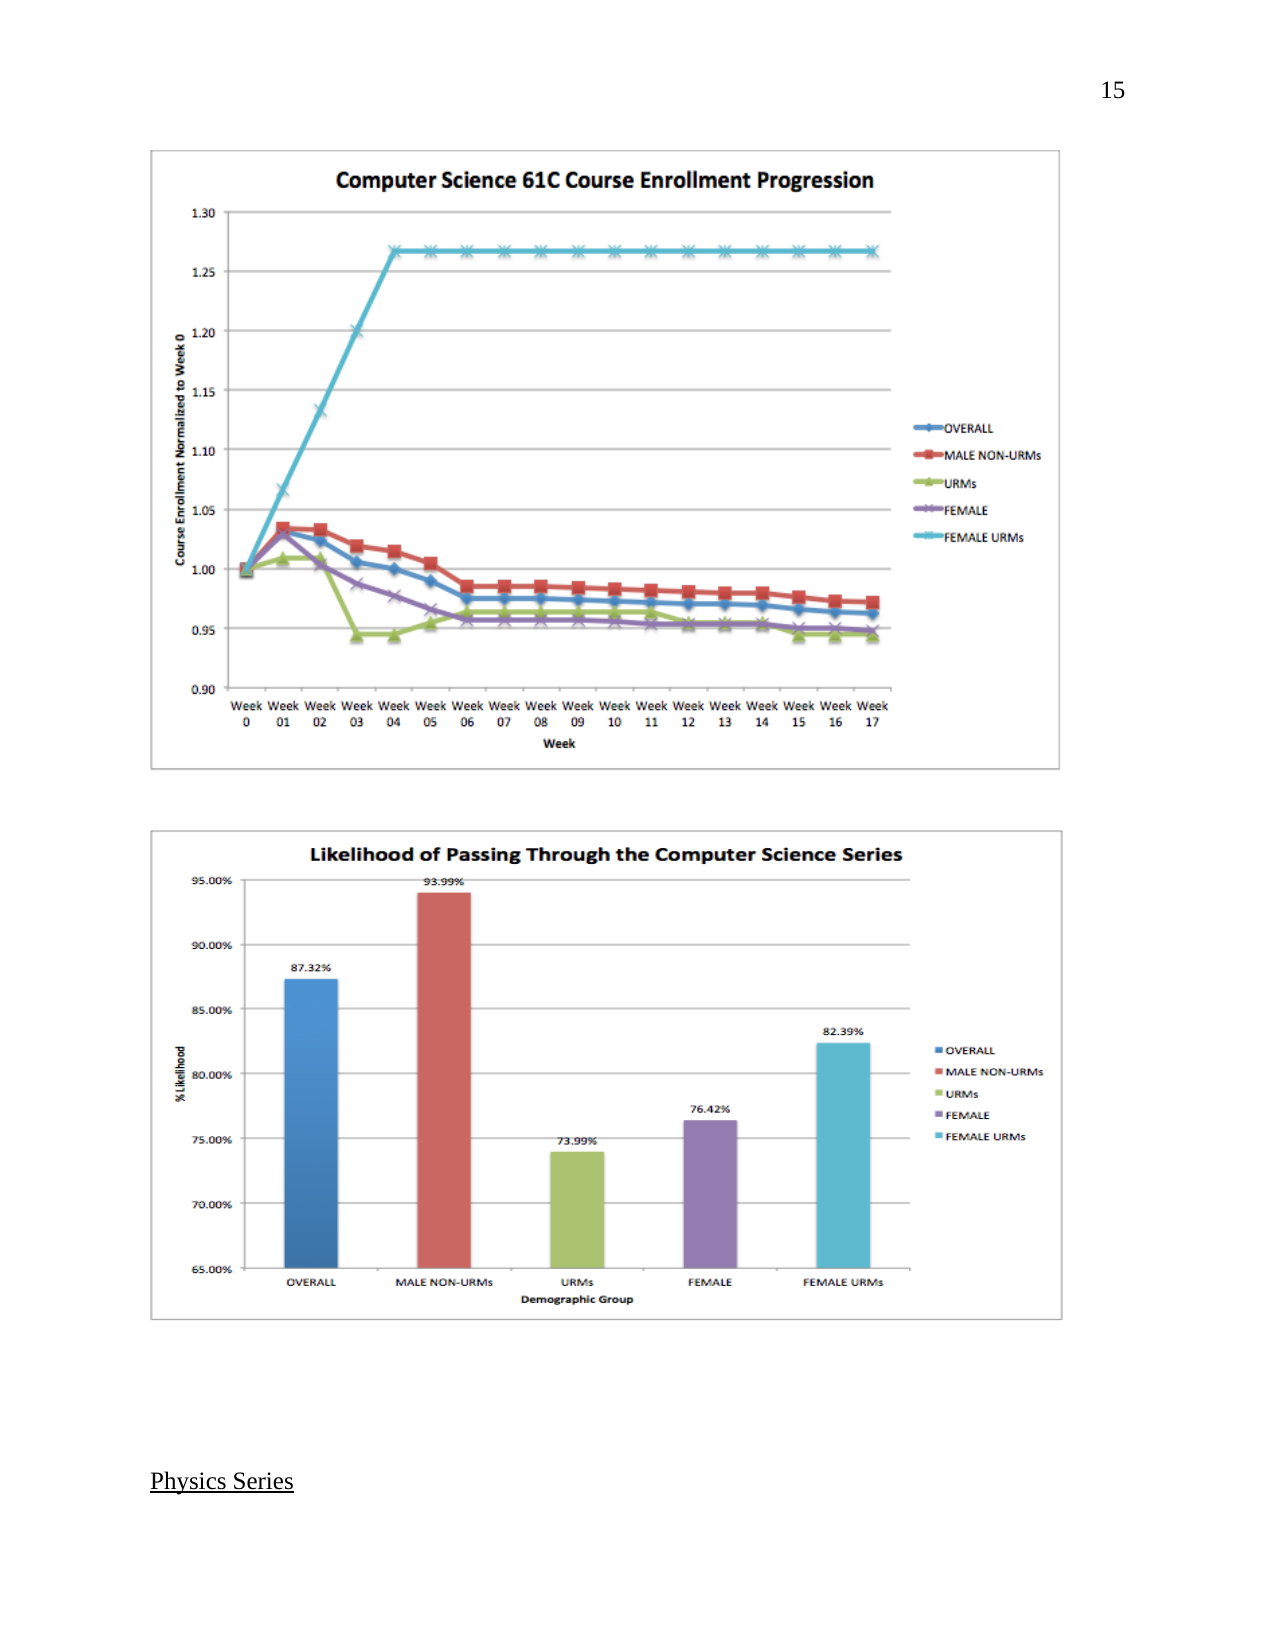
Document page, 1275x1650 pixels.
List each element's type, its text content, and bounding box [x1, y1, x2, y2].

picture [150, 830, 1063, 1321]
text Physics Series [150, 1466, 1125, 1495]
picture [150, 150, 1061, 771]
